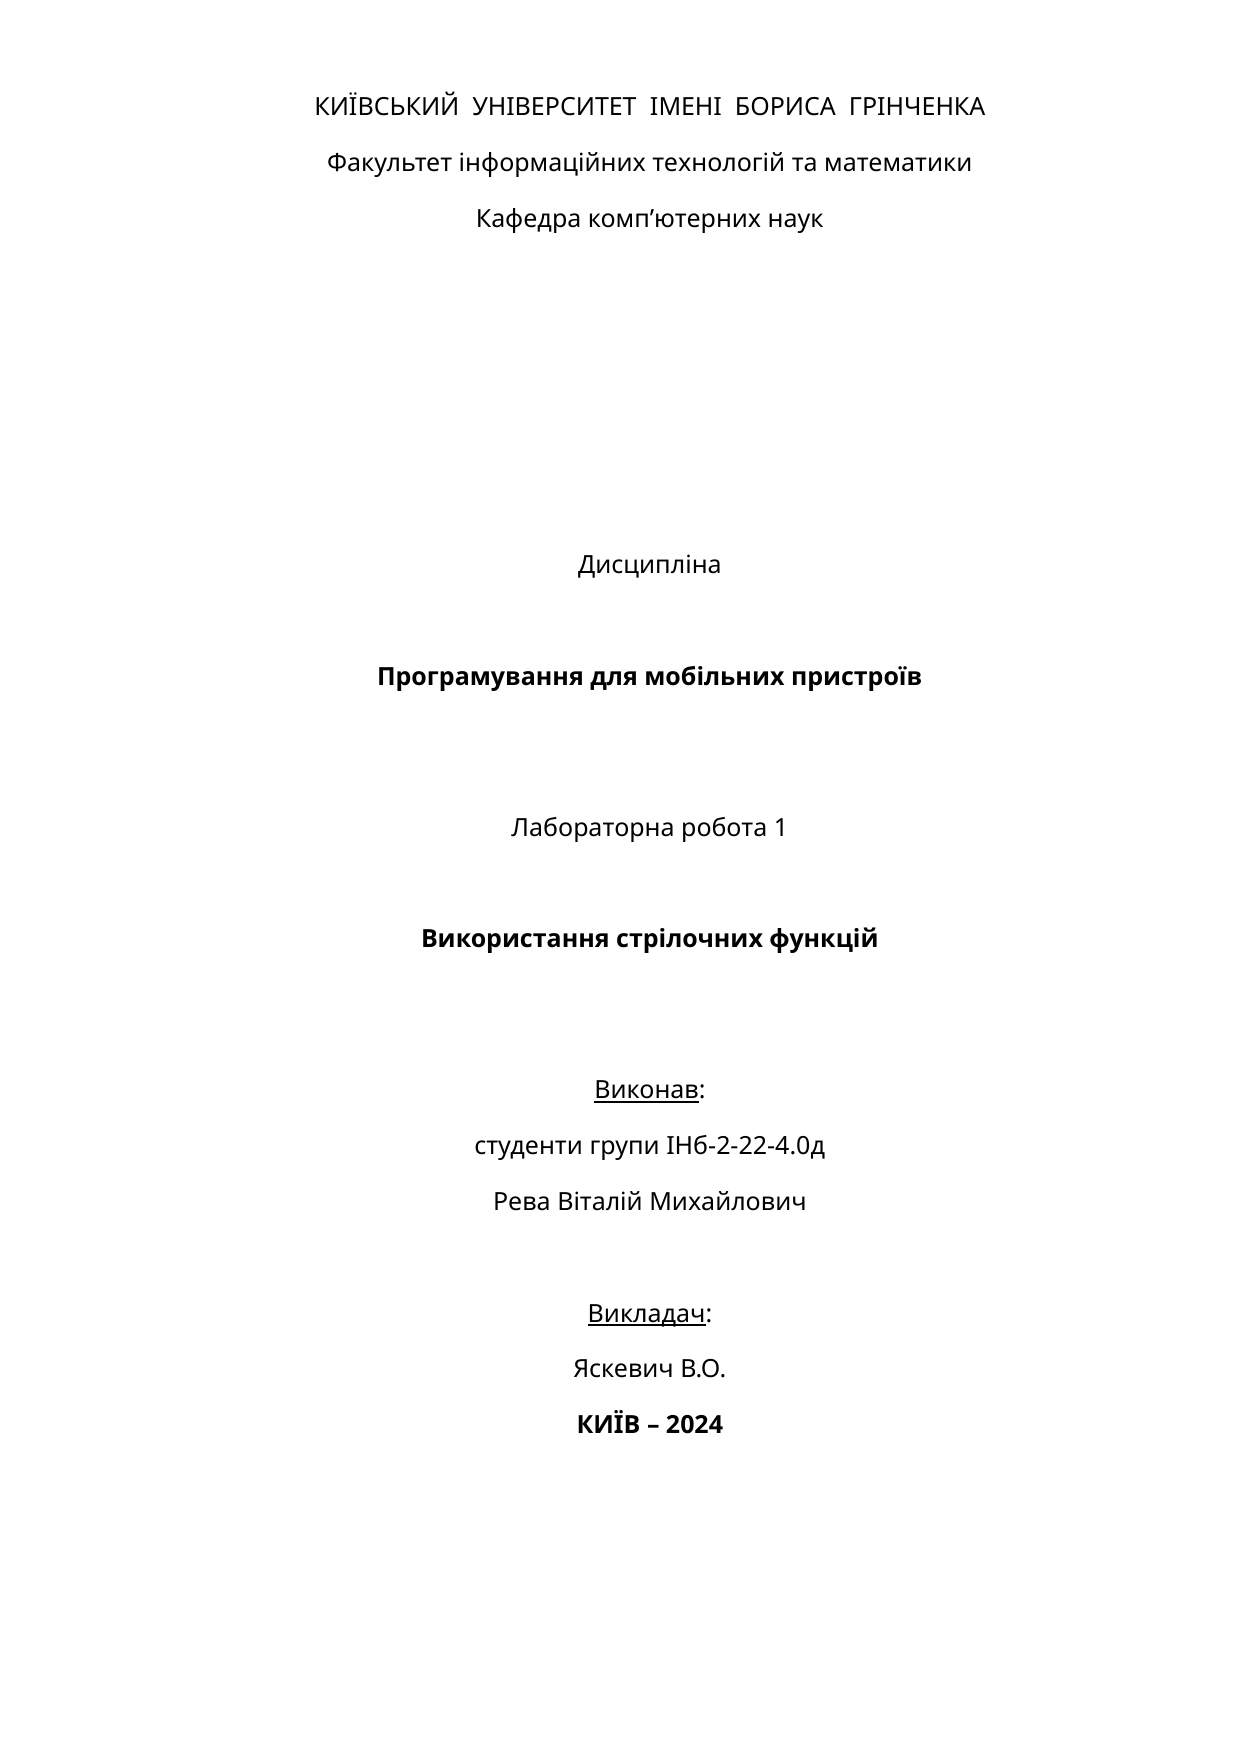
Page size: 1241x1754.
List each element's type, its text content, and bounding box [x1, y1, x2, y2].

text Факультет інформаційних технологій та математики [148, 144, 1152, 178]
text Програмування для мобільних пристроїв [148, 658, 1152, 693]
text КИЇВ – 2024 [148, 1407, 1152, 1441]
text Використання стрілочних функцій [148, 921, 1152, 955]
text Рева Віталій Михайлович [148, 1183, 1152, 1218]
text КИЇВСЬКИЙ УНІВЕРСИТЕТ ІМЕНІ БОРИСА ГРІНЧЕНКА [148, 88, 1152, 123]
text Лабораторна робота 1 [148, 809, 1152, 843]
text Кафедра комп’ютерних наук [148, 200, 1152, 234]
text Викладач: [148, 1295, 1152, 1329]
text Виконав: [148, 1072, 1152, 1106]
text студенти групи ІНб-2-22-4.0д [148, 1128, 1152, 1162]
text Дисципліна [148, 547, 1152, 581]
text Яскевич В.О. [148, 1351, 1152, 1385]
